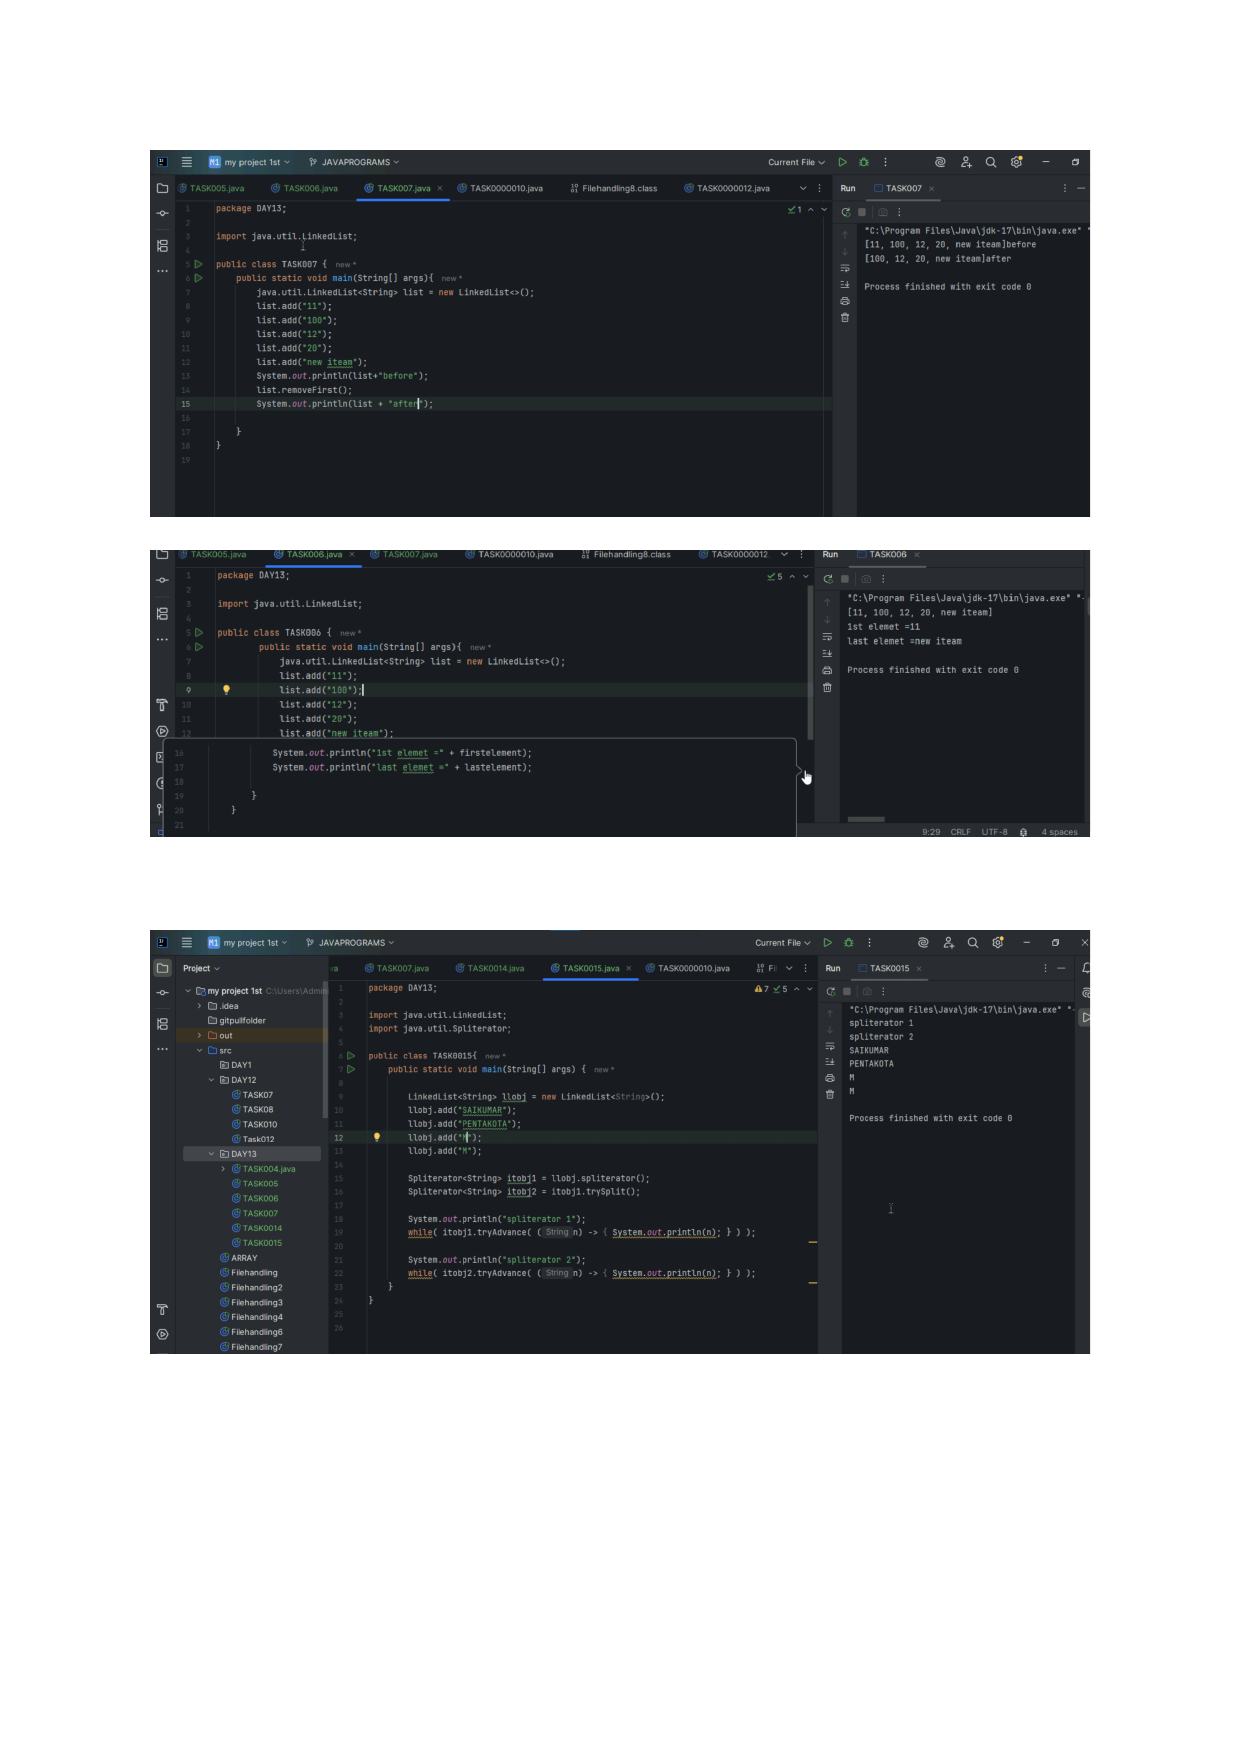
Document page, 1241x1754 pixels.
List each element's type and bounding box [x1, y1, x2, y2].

picture [150, 930, 1091, 1354]
picture [150, 550, 1091, 837]
picture [150, 150, 1091, 517]
